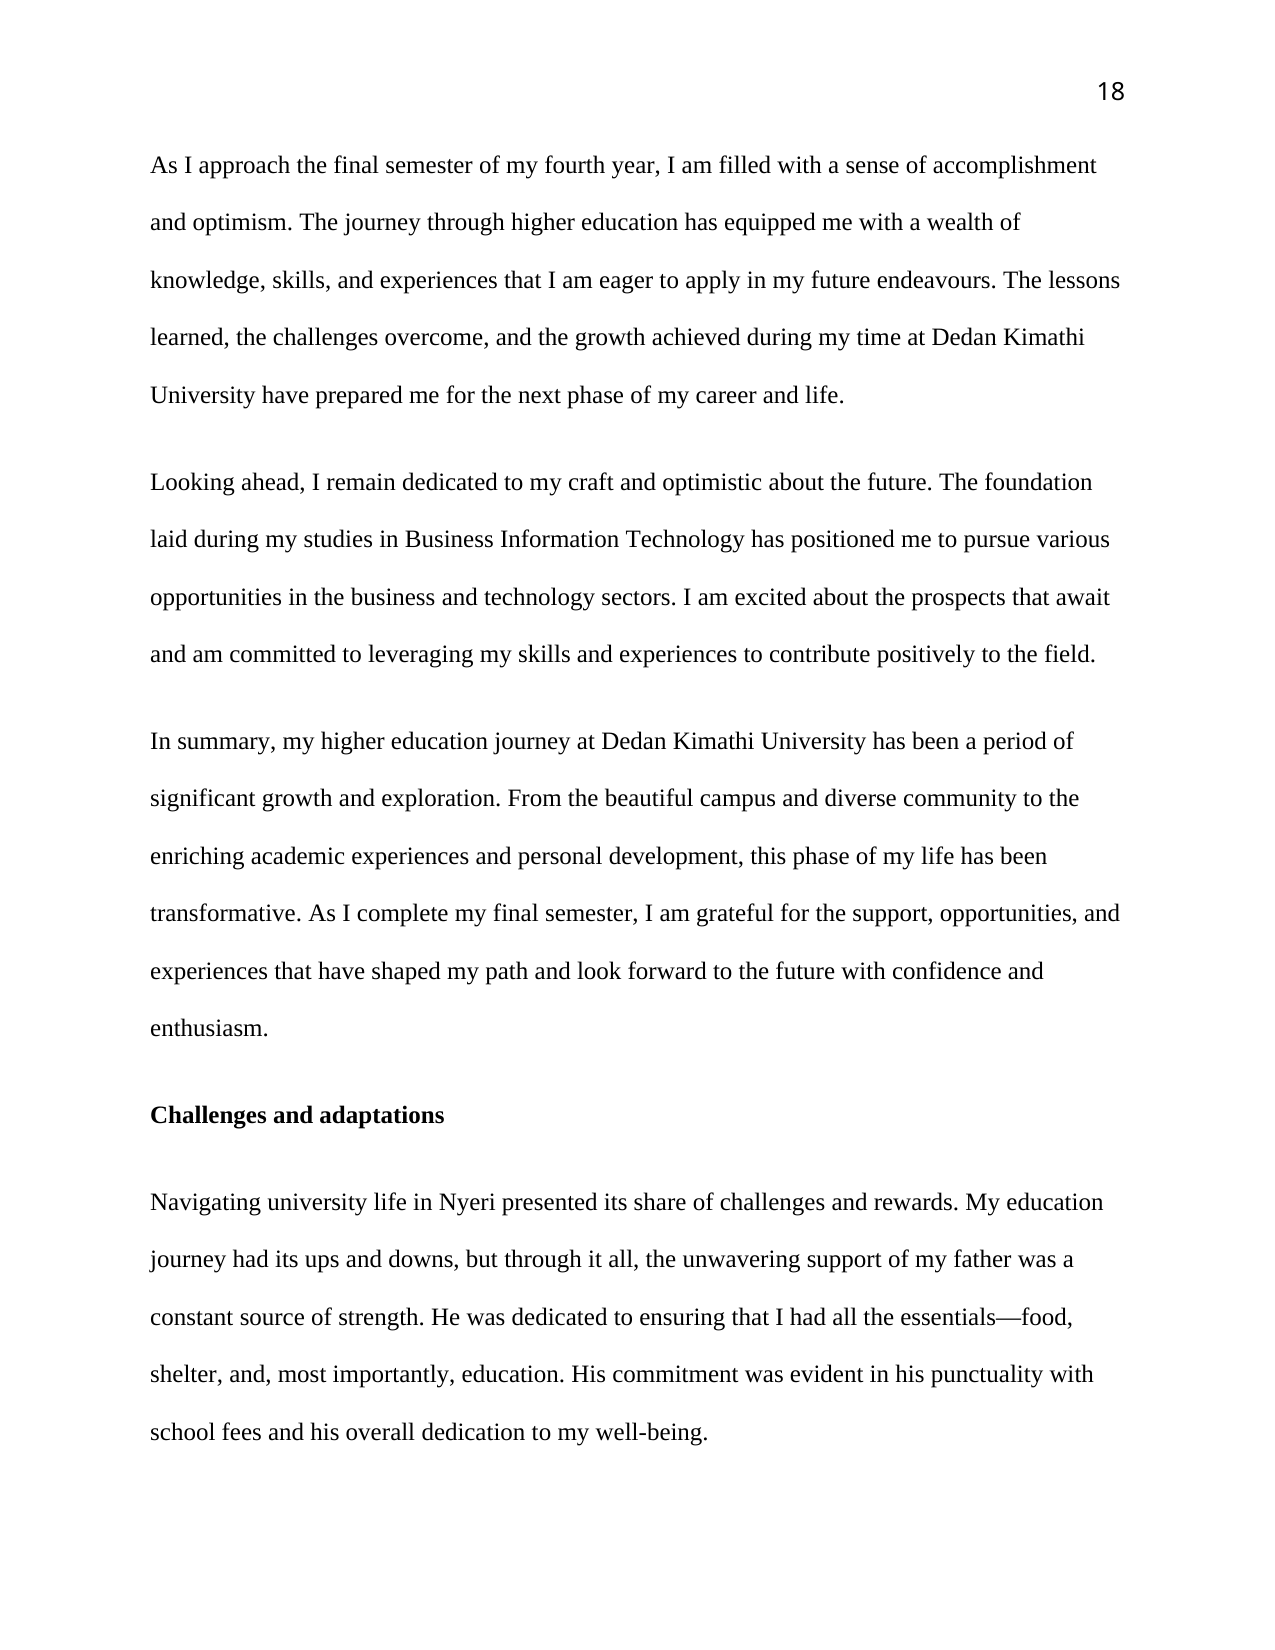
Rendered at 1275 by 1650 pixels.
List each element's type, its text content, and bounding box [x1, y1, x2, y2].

text Looking ahead, I remain dedicated to my craft and optimistic about the future. The foundation laid during my studies in Business Information Technology has positioned me to pursue various opportunities in the business and technology sectors. I am excited about the prospects that await and am committed to leveraging my skills and experiences to contribute positively to the field. [150, 467, 1125, 668]
text In summary, my higher education journey at Dedan Kimathi University has been a period of significant growth and exploration. From the beautiful campus and diverse community to the enriching academic experiences and personal development, this phase of my life has been transformative. As I complete my final semester, I am grateful for the support, opportunities, and experiences that have shaped my path and look forward to the future with confidence and enthusiasm. [150, 726, 1125, 1042]
text As I approach the final semester of my fourth year, I am filled with a sense of accomplishment and optimism. The journey through higher education has equipped me with a wealth of knowledge, skills, and experiences that I am eager to apply in my future endeavours. The lessons learned, the challenges overcome, and the growth achieved during my time at Dedan Kimathi University have prepared me for the next phase of my career and life. [150, 150, 1125, 409]
text Navigating university life in Nyeri presented its share of challenges and rewards. My education journey had its ups and downs, but through it all, the unwavering support of my father was a constant source of strength. He was dedicated to ensuring that I had all the essentials—food, shelter, and, most importantly, education. His commitment was evident in his punctuality with school fees and his overall dedication to my well-being. [150, 1187, 1125, 1445]
text Challenges and adaptations [150, 1100, 1125, 1129]
